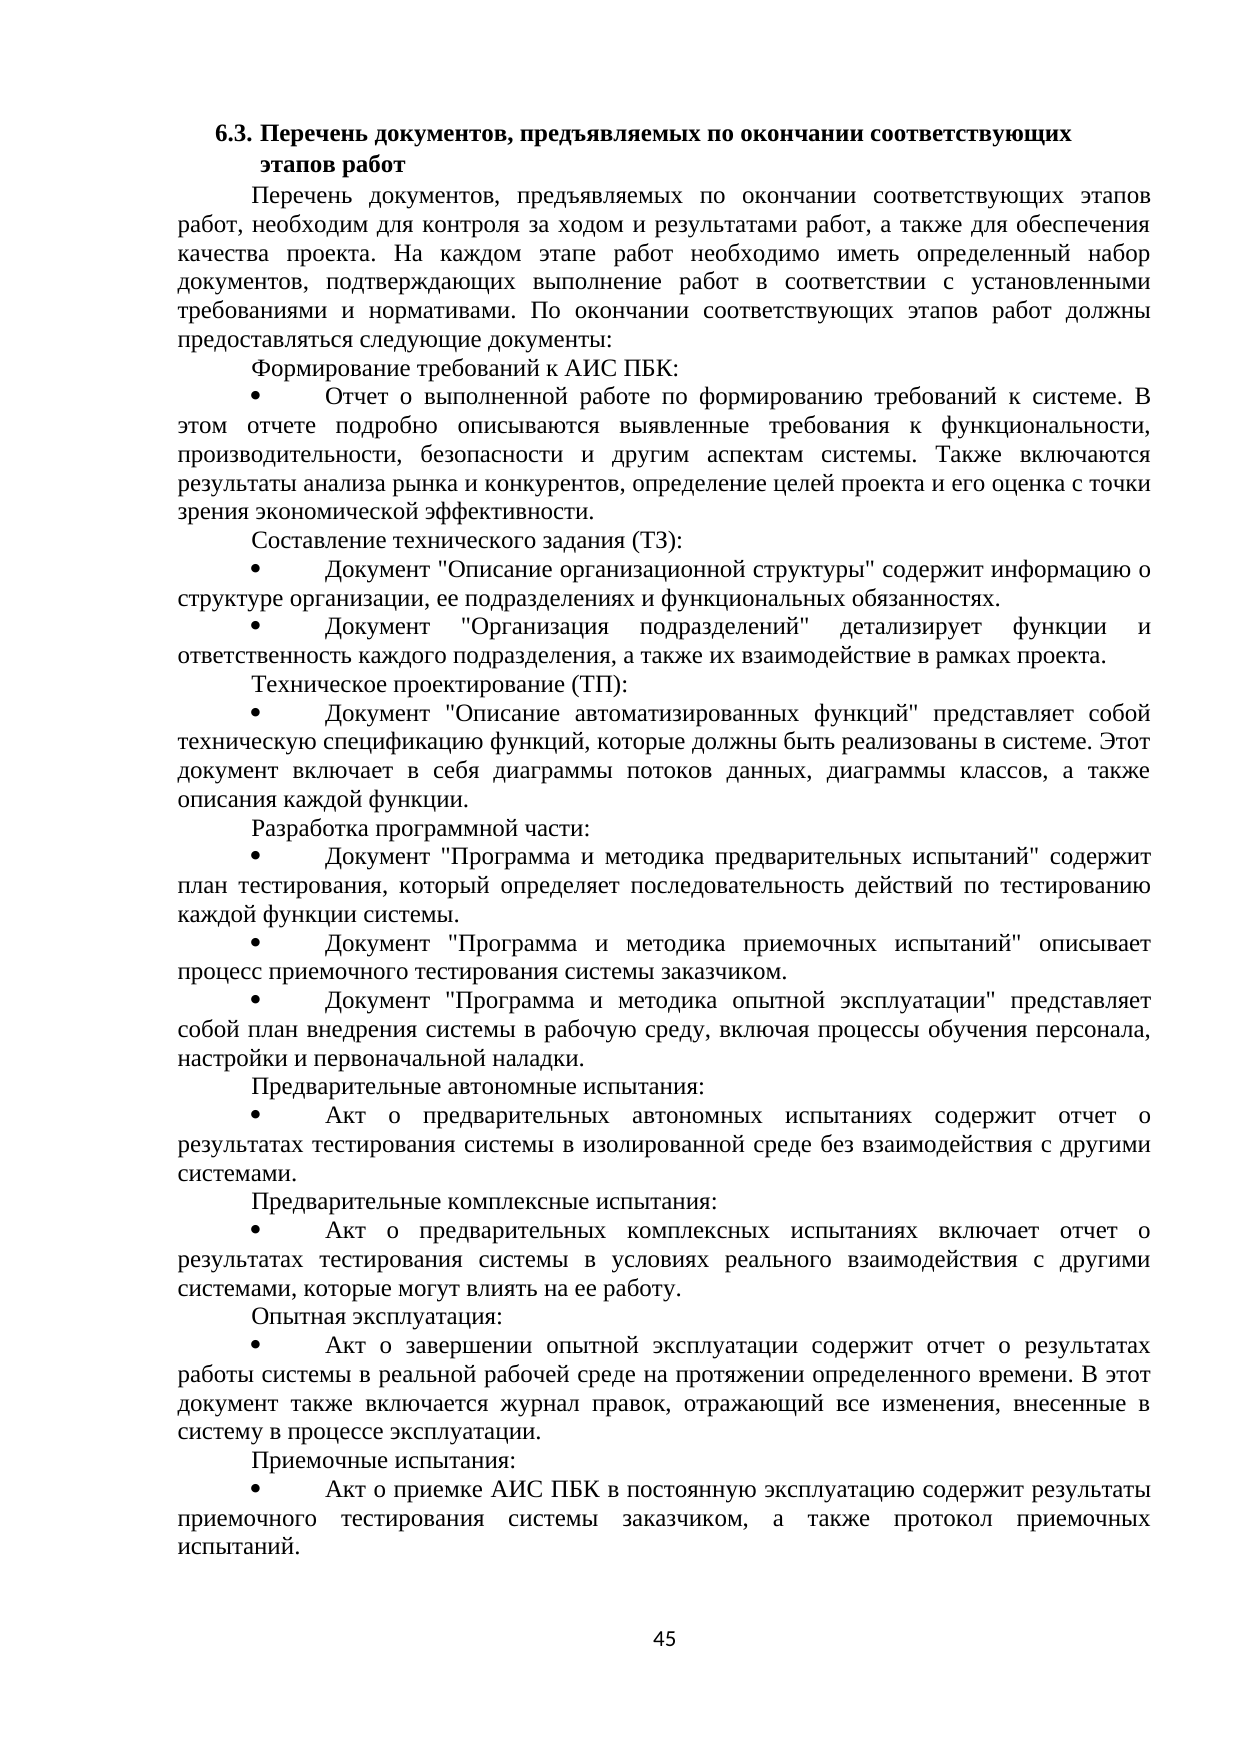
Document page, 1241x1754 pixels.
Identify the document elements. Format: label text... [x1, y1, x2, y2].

text Формирование требований к АИС ПБК: [177, 353, 1152, 381]
text Техническое проектирование (ТП): [177, 669, 1152, 698]
list Акт о приемке АИС ПБК в постоянную эксплуатацию содержит результаты приемочного тестирования системы заказчиком, а также протокол приемочных испытаний. [177, 1474, 1152, 1560]
text Предварительные комплексные испытания: [177, 1186, 1152, 1215]
list Акт о предварительных автономных испытаниях содержит отчет о результатах тестирования системы в изолированной среде без взаимодействия с другими системами. [177, 1100, 1152, 1186]
list Документ "Программа и методика приемочных испытаний" описывает процесс приемочного тестирования системы заказчиком. [177, 928, 1152, 985]
text Опытная эксплуатация: [177, 1301, 1152, 1330]
list Отчет о выполненной работе по формированию требований к системе. В этом отчете подробно описываются выявленные требования к функциональности, производительности, безопасности и другим аспектам системы. Также включаются результаты анализа рынка и конкурентов, определение целей проекта и его оценка с точки зрения экономической эффективности. [177, 381, 1152, 525]
list Документ "Программа и методика предварительных испытаний" содержит план тестирования, который определяет последовательность действий по тестированию каждой функции системы. [177, 841, 1152, 928]
text Разработка программной части: [177, 813, 1152, 841]
list Документ "Программа и методика опытной эксплуатации" представляет собой план внедрения системы в рабочую среду, включая процессы обучения персонала, настройки и первоначальной наладки. [177, 985, 1152, 1071]
list Документ "Описание организационной структуры" содержит информацию о структуре организации, ее подразделениях и функциональных обязанностях. [177, 554, 1152, 611]
text Приемочные испытания: [177, 1445, 1152, 1474]
list Документ "Организация подразделений" детализирует функции и ответственность каждого подразделения, а также их взаимодействие в рамках проекта. [177, 611, 1152, 669]
text Составление технического задания (ТЗ): [177, 525, 1152, 554]
subtitle Перечень документов, предъявляемых по окончании соответствующих этапов работ [215, 118, 1152, 178]
text Перечень документов, предъявляемых по окончании соответствующих этапов работ, необходим для контроля за ходом и результатами работ, а также для обеспечения качества проекта. На каждом этапе работ необходимо иметь определенный набор документов, подтверждающих выполнение работ в соответствии с установленными требованиями и нормативами. По окончании соответствующих этапов работ должны предоставляться следующие документы: [177, 180, 1152, 353]
list Акт о предварительных комплексных испытаниях включает отчет о результатах тестирования системы в условиях реального взаимодействия с другими системами, которые могут влиять на ее работу. [177, 1215, 1152, 1301]
list Документ "Описание автоматизированных функций" представляет собой техническую спецификацию функций, которые должны быть реализованы в системе. Этот документ включает в себя диаграммы потоков данных, диаграммы классов, а также описания каждой функции. [177, 698, 1152, 813]
text Предварительные автономные испытания: [177, 1071, 1152, 1100]
list Акт о завершении опытной эксплуатации содержит отчет о результатах работы системы в реальной рабочей среде на протяжении определенного времени. В этот документ также включается журнал правок, отражающий все изменения, внесенные в систему в процессе эксплуатации. [177, 1330, 1152, 1445]
